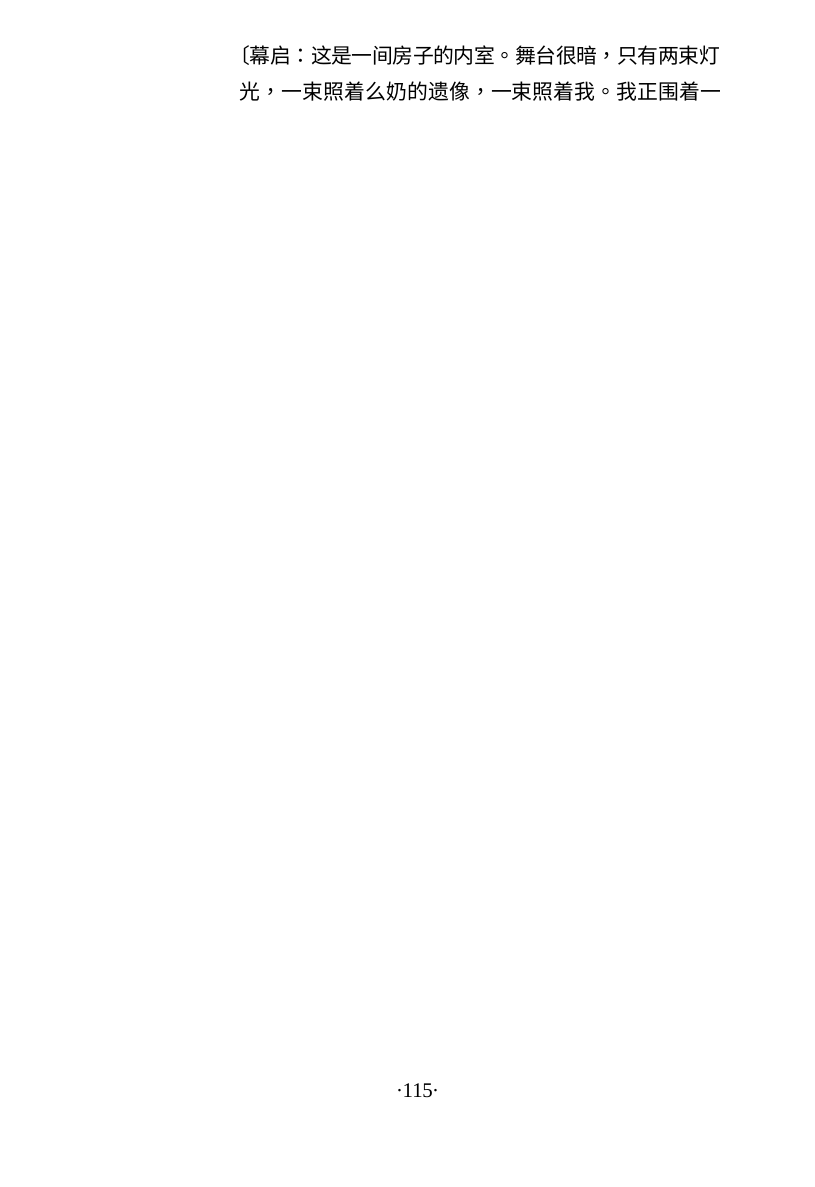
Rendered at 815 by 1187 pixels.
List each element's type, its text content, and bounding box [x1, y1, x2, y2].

text 〔幕启：这是一间房子的内室。舞台很暗，只有两束灯 光，一束照着么奶的遗像，一束照着我。我正围着一 [229, 42, 722, 105]
